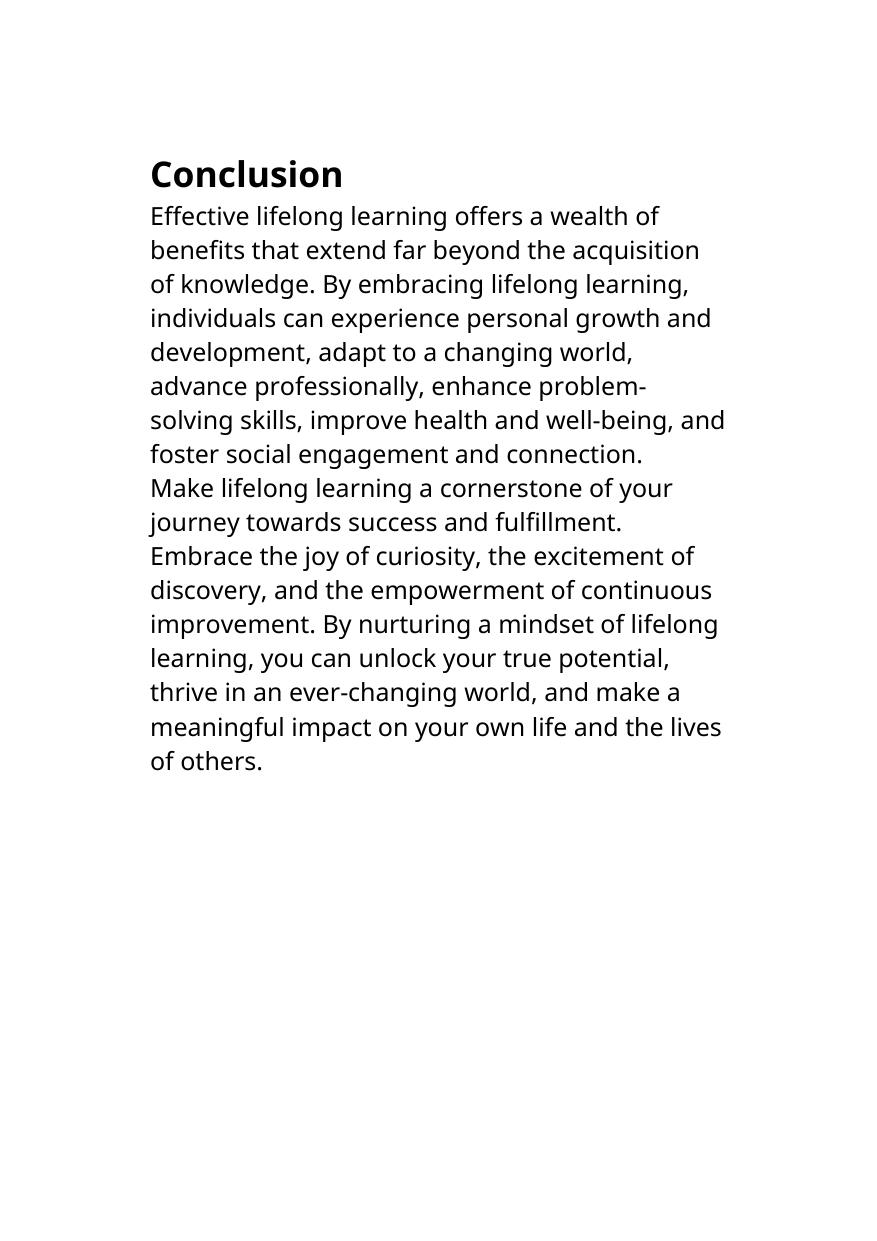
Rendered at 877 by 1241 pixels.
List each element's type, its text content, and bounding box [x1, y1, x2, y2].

text Make lifelong learning a cornerstone of your journey towards success and fulfillment. Embrace the joy of curiosity, the excitement of discovery, and the empowerment of continuous improvement. By nurturing a mindset of lifelong learning, you can unlock your true potential, thrive in an ever-changing world, and make a meaningful impact on your own life and the lives of others. [150, 471, 727, 777]
subtitle Conclusion [150, 150, 727, 198]
text Effective lifelong learning offers a wealth of benefits that extend far beyond the acquisition of knowledge. By embracing lifelong learning, individuals can experience personal growth and development, adapt to a changing world, advance professionally, enhance problem-solving skills, improve health and well-being, and foster social engagement and connection. [150, 198, 727, 471]
